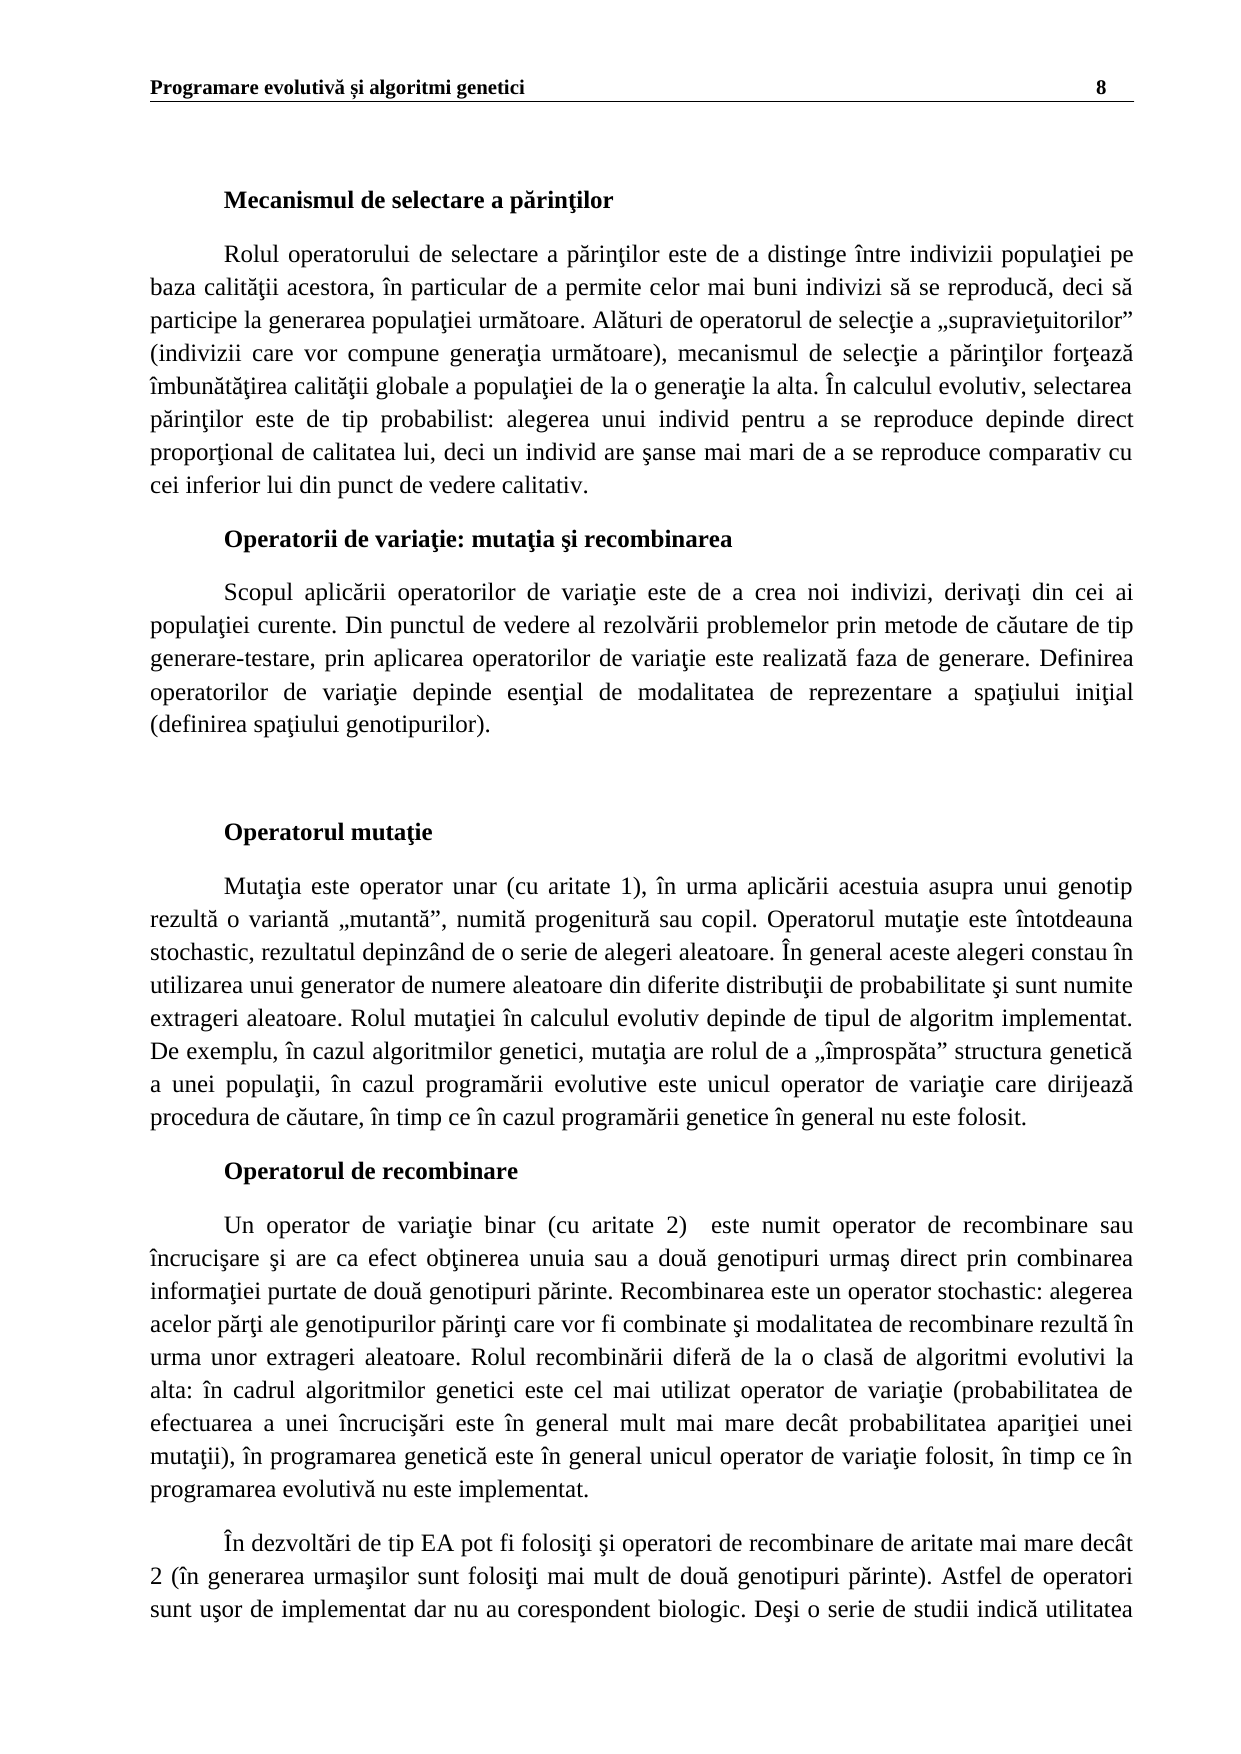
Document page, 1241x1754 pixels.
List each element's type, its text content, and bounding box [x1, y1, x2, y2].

text Un operator de variaţie binar (cu aritate 2) este numit operator de recombinare sau încrucişare şi are ca efect obţinerea unuia sau a două genotipuri urmaş direct prin combinarea informaţiei purtate de două genotipuri părinte. Recombinarea este un operator stochastic: alegerea acelor părţi ale genotipurilor părinţi care vor fi combinate şi modalitatea de recombinare rezultă în urma unor extrageri aleatoare. Rolul recombinării diferă de la o clasă de algoritmi evolutivi la alta: în cadrul algoritmilor genetici este cel mai utilizat operator de variaţie (probabilitatea de efectuarea a unei încrucişări este în general mult mai mare decât probabilitatea apariţiei unei mutaţii), în programarea genetică este în general unicul operator de variaţie folosit, în timp ce în programarea evolutivă nu este implementat. [150, 1210, 1134, 1503]
text Scopul aplicării operatorilor de variaţie este de a crea noi indivizi, derivaţi din cei ai populaţiei curente. Din punctul de vedere al rezolvării problemelor prin metode de căutare de tip generare-testare, prin aplicarea operatorilor de variaţie este realizată faza de generare. Definirea operatorilor de variaţie depinde esenţial de modalitatea de reprezentare a spaţiului iniţial (definirea spaţiului genotipurilor). [150, 577, 1134, 738]
text Mutaţia este operator unar (cu aritate 1), în urma aplicării acestuia asupra unui genotip rezultă o variantă „mutantă”, numită progenitură sau copil. Operatorul mutaţie este întotdeauna stochastic, rezultatul depinzând de o serie de alegeri aleatoare. În general aceste alegeri constau în utilizarea unui generator de numere aleatoare din diferite distribuţii de probabilitate şi sunt numite extrageri aleatoare. Rolul mutaţiei în calculul evolutiv depinde de tipul de algoritm implementat. De exemplu, în cazul algoritmilor genetici, mutaţia are rolul de a „împrospăta” structura genetică a unei populaţii, în cazul programării evolutive este unicul operator de variaţie care dirijează procedura de căutare, în timp ce în cazul programării genetice în general nu este folosit. [150, 871, 1134, 1131]
text Operatorul de recombinare [150, 1156, 1134, 1185]
text Operatorul mutaţie [150, 817, 1134, 846]
text Operatorii de variaţie: mutaţia şi recombinarea [150, 524, 1134, 552]
text Rolul operatorului de selectare a părinţilor este de a distinge între indivizii populaţiei pe baza calităţii acestora, în particular de a permite celor mai buni indivizi să se reproducă, deci să participe la generarea populaţiei următoare. Alături de operatorul de selecţie a „supravieţuitorilor” (indivizii care vor compune generaţia următoare), mecanismul de selecţie a părinţilor forţează îmbunătăţirea calităţii globale a populaţiei de la o generaţie la alta. În calculul evolutiv, selectarea părinţilor este de tip probabilist: alegerea unui individ pentru a se reproduce depinde direct proporţional de calitatea lui, deci un individ are şanse mai mari de a se reproduce comparativ cu cei inferior lui din punct de vedere calitativ. [150, 239, 1134, 498]
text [150, 1528, 1134, 1623]
text Mecanismul de selectare a părinţilor [150, 185, 1134, 213]
